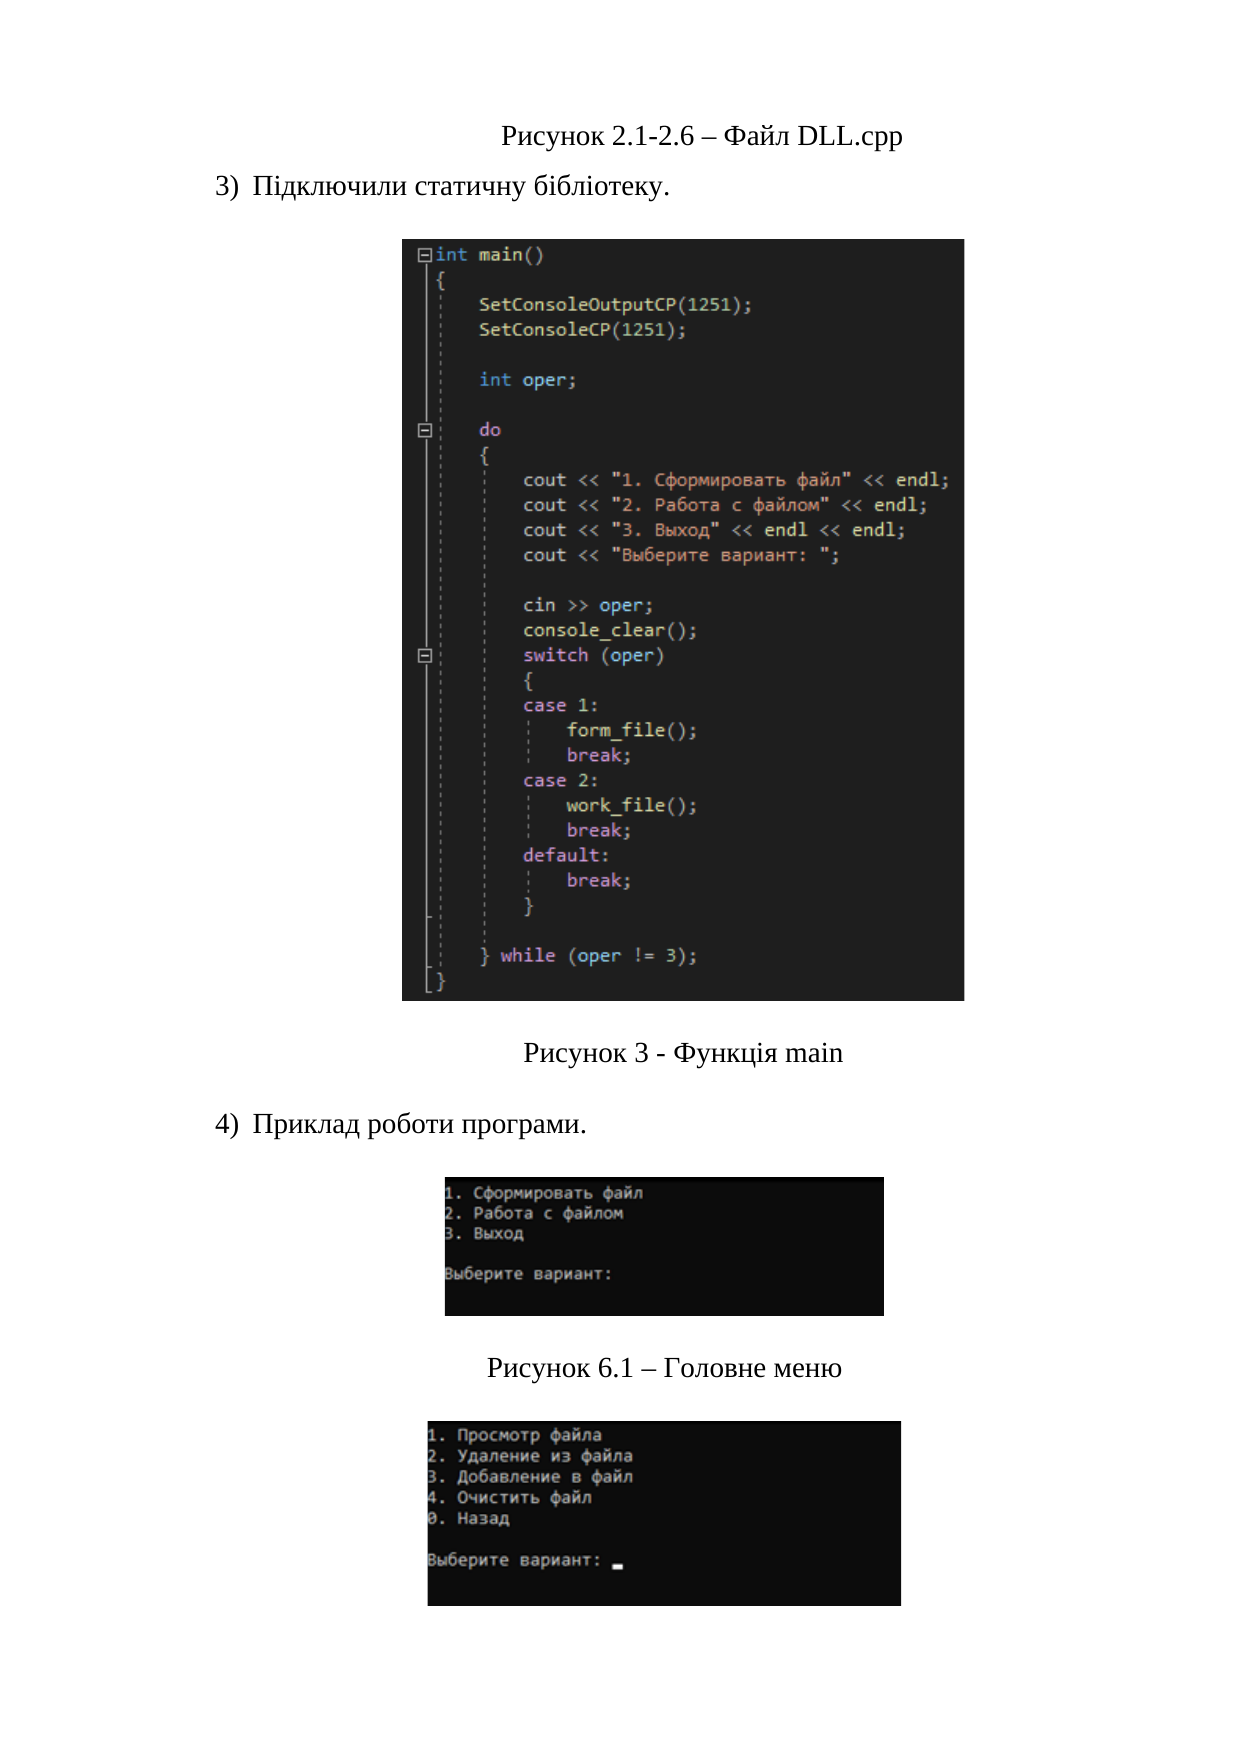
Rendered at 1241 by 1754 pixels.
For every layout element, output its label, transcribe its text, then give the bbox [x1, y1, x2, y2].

list Рисунок 2.1-2.6 – Файл DLL.cpp [252, 118, 1152, 152]
text Рисунок 6.1 – Головне меню [177, 1350, 1152, 1383]
list Приклад роботи програми. [215, 1106, 1152, 1140]
picture [402, 239, 965, 1001]
text Рисунок 3 - Функція main [215, 1035, 1152, 1069]
picture [427, 1421, 902, 1606]
list Підключили статичну бібліотеку. [215, 168, 1152, 202]
picture [444, 1177, 884, 1316]
